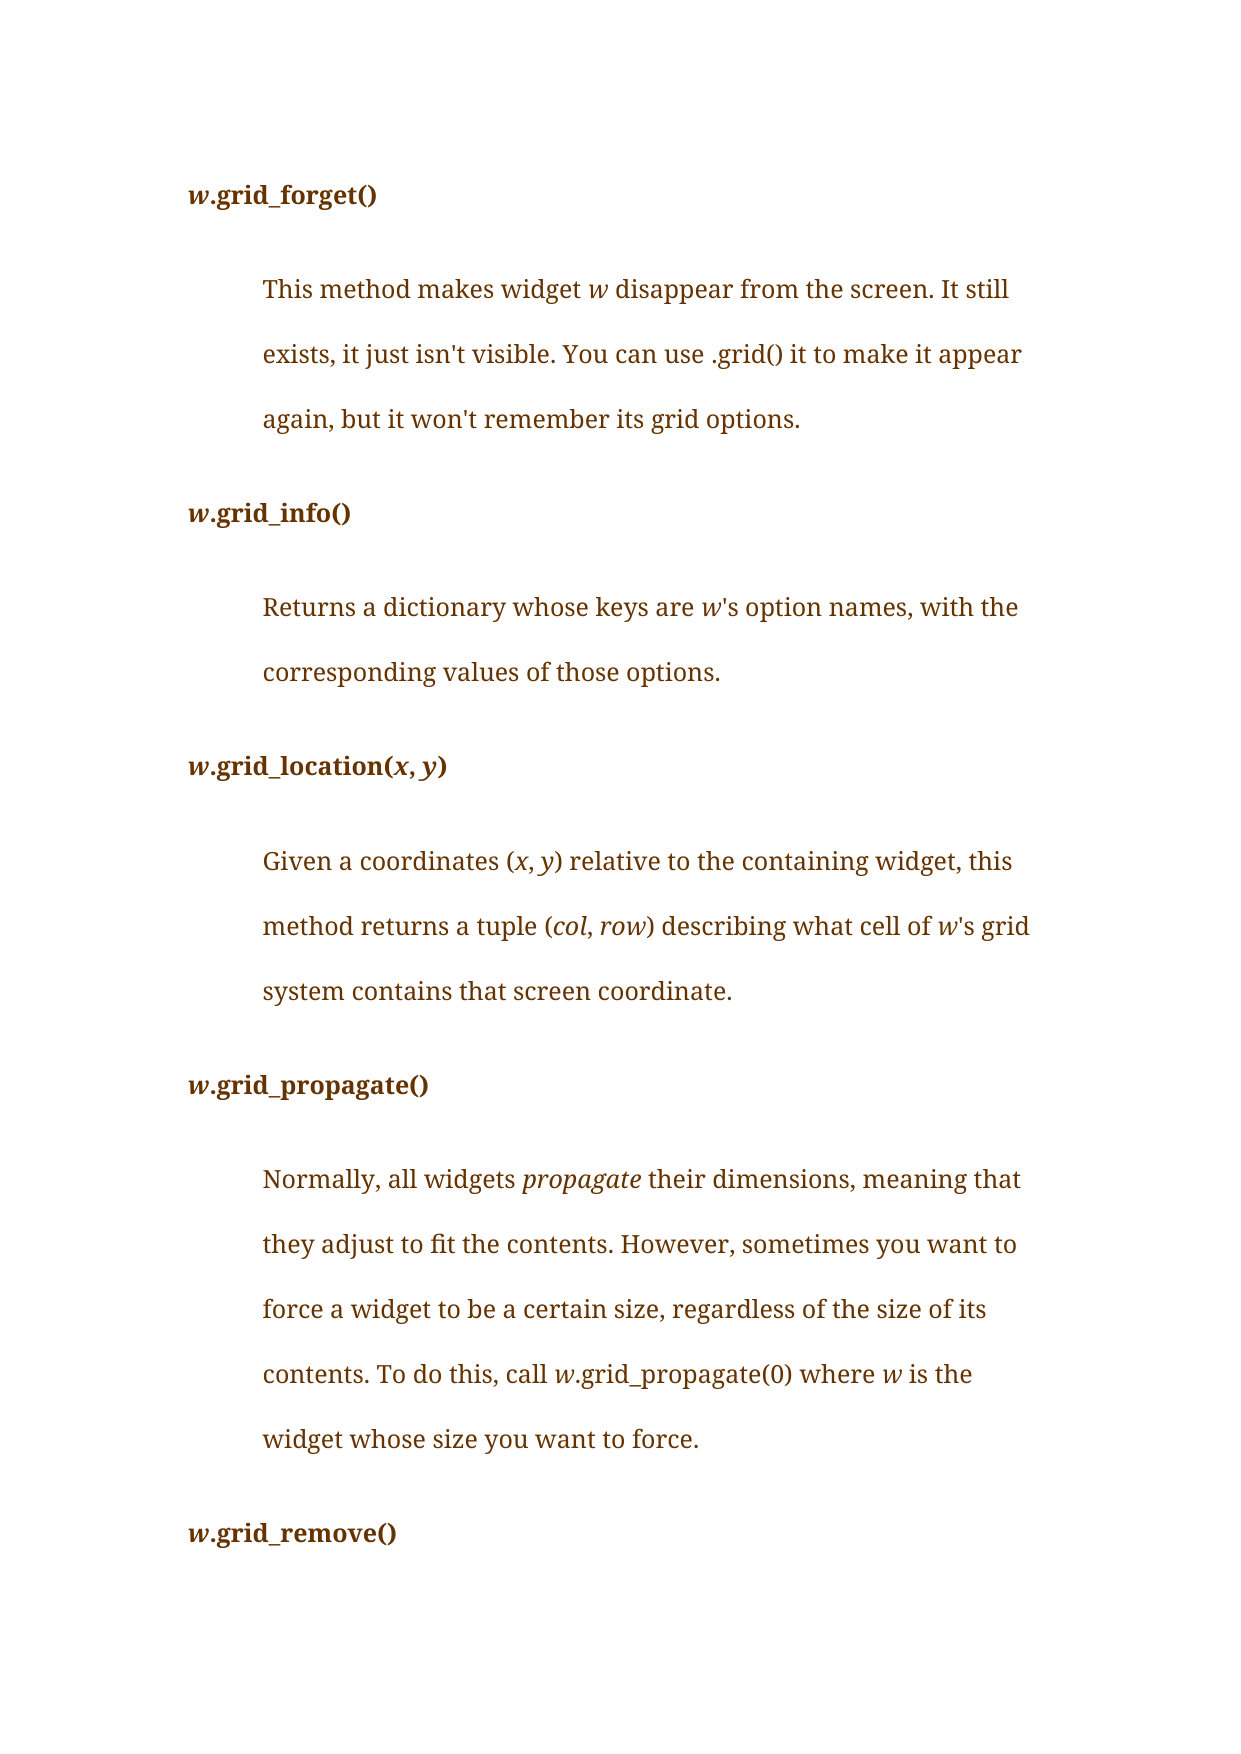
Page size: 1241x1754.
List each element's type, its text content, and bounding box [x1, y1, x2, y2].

text Given a coordinates (x, y) relative to the containing widget, this method returns a tuple (col, row) describing what cell of w's grid system contains that screen coordinate. [262, 828, 1053, 1023]
text Normally, all widgets propagate their dimensions, meaning that they adjust to fit the contents. However, sometimes you want to force a widget to be a certain size, regardless of the size of its contents. To do this, call w.grid_propagate(0) where w is the widget whose size you want to force. [262, 1146, 1053, 1471]
text w.grid_info() [187, 480, 1053, 545]
text w.grid_remove() [187, 1500, 1053, 1565]
text Returns a dictionary whose keys are w's option names, with the corresponding values of those options. [262, 574, 1053, 704]
text w.grid_location(x, y) [187, 734, 1053, 799]
text w.grid_forget() [187, 162, 1053, 227]
text w.grid_propagate() [187, 1052, 1053, 1117]
text This method makes widget w disappear from the screen. It still exists, it just isn't visible. You can use .grid() it to make it appear again, but it won't remember its grid options. [262, 256, 1053, 451]
